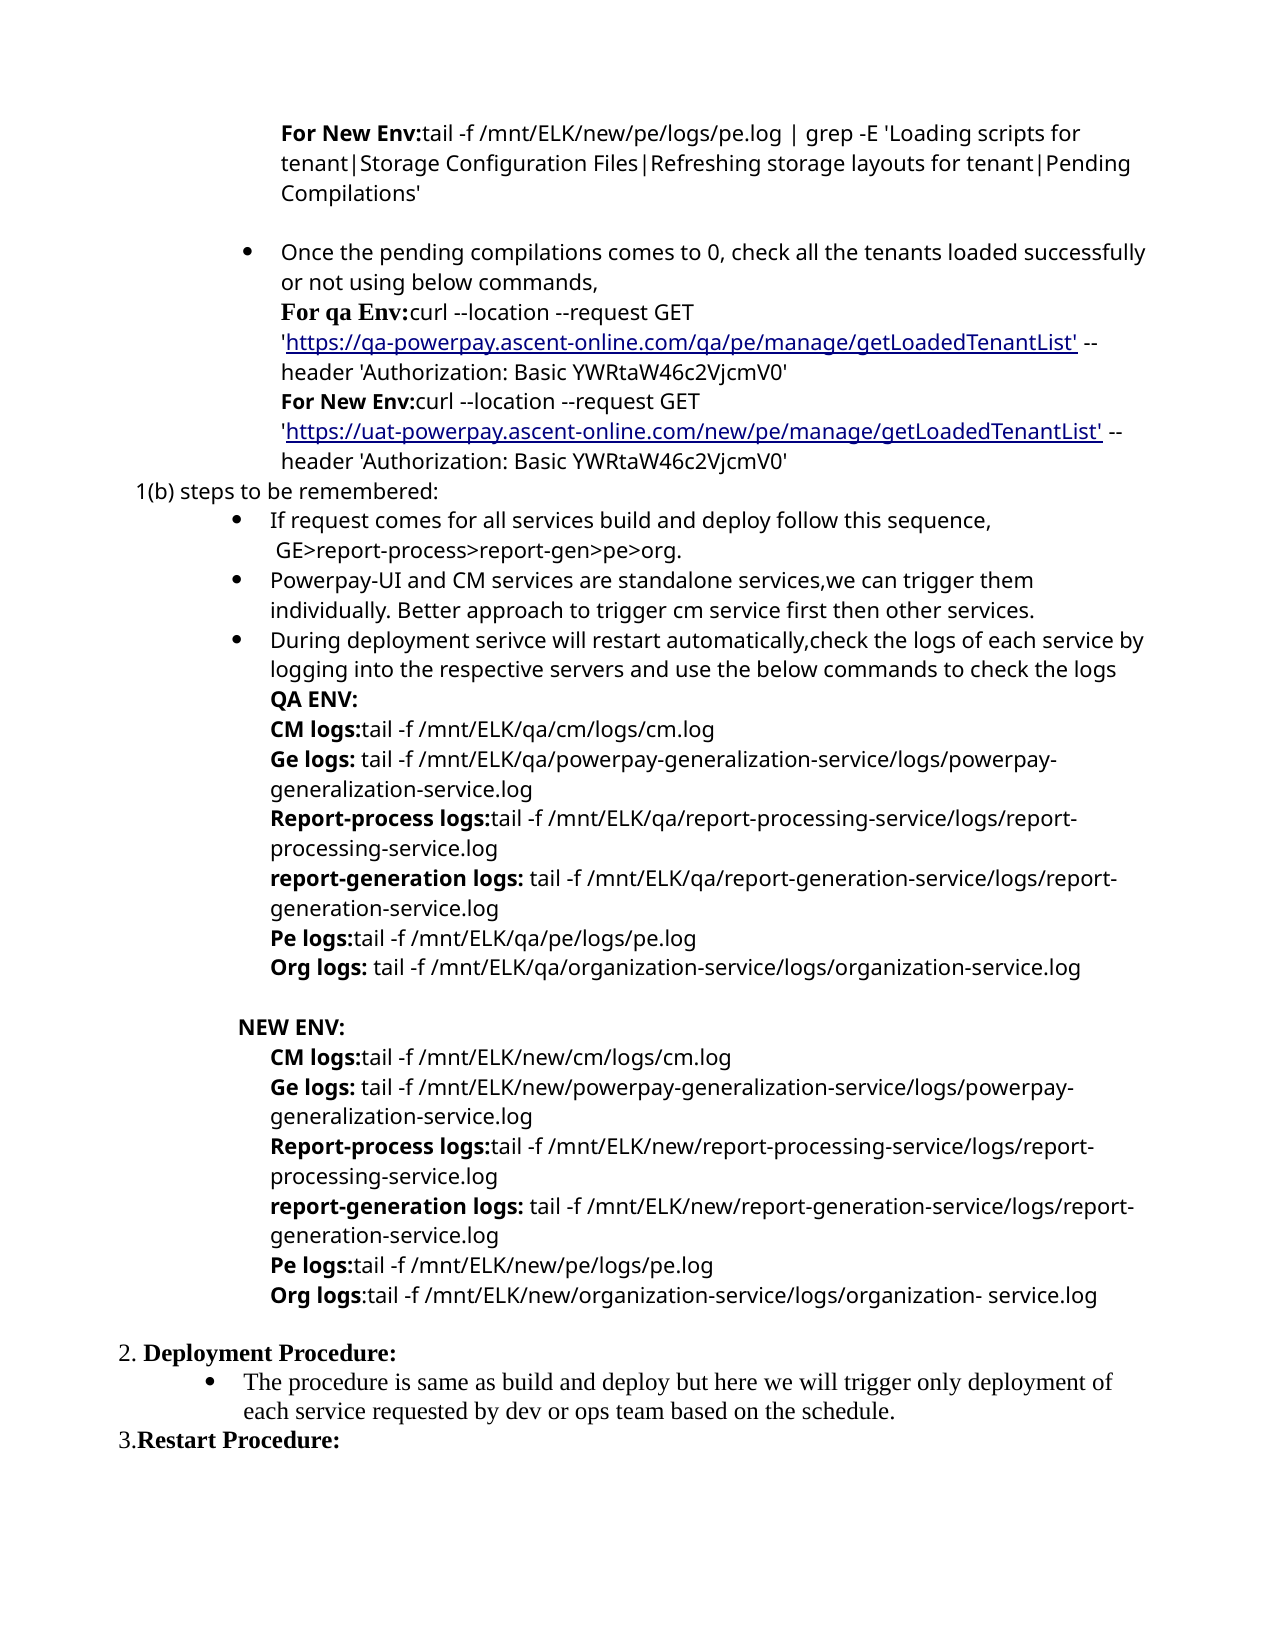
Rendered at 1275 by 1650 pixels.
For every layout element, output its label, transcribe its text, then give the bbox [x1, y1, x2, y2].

list report-generation logs: tail -f /mnt/ELK/qa/report-generation-service/logs/report-generation-service.log [270, 863, 1157, 922]
list Report-process logs:tail -f /mnt/ELK/qa/report-processing-service/logs/report-processing-service.log [270, 803, 1157, 863]
list For New Env:tail -f /mnt/ELK/new/pe/logs/pe.log | grep -E 'Loading scripts for tenant|Storage Configuration Files|Refreshing storage layouts for tenant|Pending Compilations' [281, 118, 1157, 207]
list Powerpay-UI and CM services are standalone services,we can trigger them individually. Better approach to trigger cm service first then other services. [232, 565, 1157, 624]
list Ge logs: tail -f /mnt/ELK/new/powerpay-generalization-service/logs/powerpay-generalization-service.log [270, 1071, 1157, 1131]
list During deployment serivce will restart automatically,check the logs of each service by logging into the respective servers and use the below commands to check the logs [232, 624, 1157, 684]
list QA ENV: [270, 684, 1157, 714]
list Org logs:tail -f /mnt/ELK/new/organization-service/logs/organization- service.log [270, 1280, 1157, 1310]
list If request comes for all services build and deploy follow this sequence, [232, 505, 1157, 535]
list Ge logs: tail -f /mnt/ELK/qa/powerpay-generalization-service/logs/powerpay-generalization-service.log [270, 744, 1157, 803]
list Pe logs:tail -f /mnt/ELK/new/pe/logs/pe.log [270, 1250, 1157, 1280]
text NEW ENV: [118, 1012, 1157, 1042]
list CM logs:tail -f /mnt/ELK/qa/cm/logs/cm.log [270, 714, 1157, 744]
text 2. Deployment Procedure: [118, 1338, 1157, 1367]
list Once the pending compilations comes to 0, check all the tenants loaded successfully or not using below commands, [243, 237, 1157, 297]
list The procedure is same as build and deploy but here we will trigger only deployment of each service requested by dev or ops team based on the schedule. [206, 1367, 1157, 1425]
text 1(b) steps to be remembered: [118, 476, 1157, 505]
list Org logs: tail -f /mnt/ELK/qa/organization-service/logs/organization-service.log [270, 952, 1157, 982]
text 3.Restart Procedure: [118, 1425, 1157, 1453]
list For New Env:curl --location --request GET 'https://uat-powerpay.ascent-online.com/new/pe/manage/getLoadedTenantList' --header 'Authorization: Basic YWRtaW46c2VjcmV0' [281, 386, 1157, 476]
list Report-process logs:tail -f /mnt/ELK/new/report-processing-service/logs/report-processing-service.log [270, 1131, 1157, 1191]
list GE>report-process>report-gen>pe>org. [270, 535, 1157, 565]
list For qa Env:curl --location --request GET 'https://qa-powerpay.ascent-online.com/qa/pe/manage/getLoadedTenantList' --header 'Authorization: Basic YWRtaW46c2VjcmV0' [281, 297, 1157, 386]
list report-generation logs: tail -f /mnt/ELK/new/report-generation-service/logs/report-generation-service.log [270, 1191, 1157, 1250]
list CM logs:tail -f /mnt/ELK/new/cm/logs/cm.log [270, 1042, 1157, 1071]
list Pe logs:tail -f /mnt/ELK/qa/pe/logs/pe.log [270, 922, 1157, 952]
